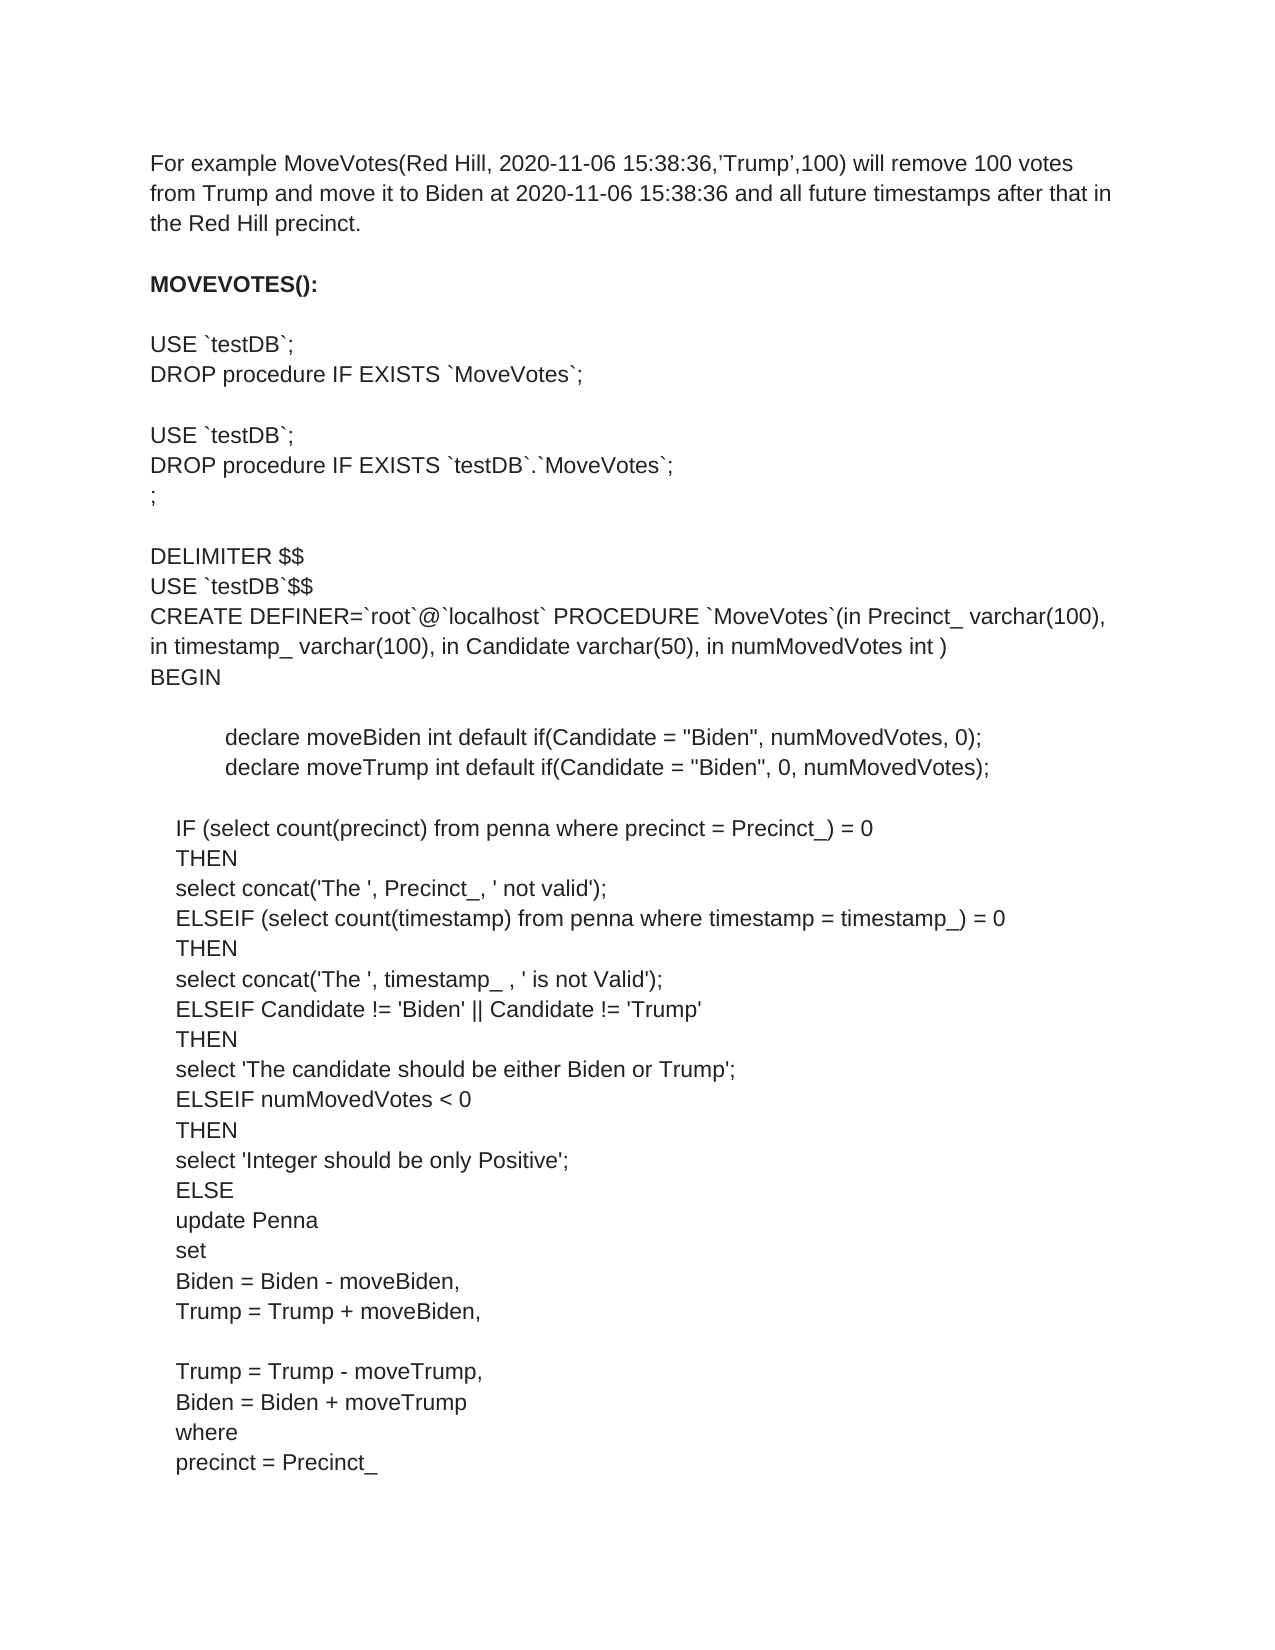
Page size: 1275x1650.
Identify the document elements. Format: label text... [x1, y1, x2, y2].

text declare moveBiden int default if(Candidate = "Biden", numMovedVotes, 0); [150, 724, 1125, 750]
text THEN [150, 935, 1125, 962]
text ELSEIF (select count(timestamp) from penna where timestamp = timestamp_) = 0 [150, 905, 1125, 932]
text select 'The candidate should be either Biden or Trump'; [150, 1056, 1125, 1083]
text USE `testDB`; [150, 422, 1125, 448]
text THEN [150, 1026, 1125, 1052]
text DROP procedure IF EXISTS `testDB`.`MoveVotes`; [150, 452, 1125, 478]
text CREATE DEFINER=`root`@`localhost` PROCEDURE `MoveVotes`(in Precinct_ varchar(100), in timestamp_ varchar(100), in Candidate varchar(50), in numMovedVotes int ) [150, 603, 1125, 660]
text Trump = Trump + moveBiden, [150, 1298, 1125, 1324]
text set [150, 1237, 1125, 1264]
text ELSEIF Candidate != 'Biden' || Candidate != 'Trump' [150, 996, 1125, 1022]
text select concat('The ', Precinct_, ' not valid'); [150, 875, 1125, 901]
text update Penna [150, 1207, 1125, 1234]
text Biden = Biden - moveBiden, [150, 1268, 1125, 1294]
text ELSEIF numMovedVotes < 0 [150, 1086, 1125, 1113]
text USE `testDB`; [150, 331, 1125, 358]
text where [150, 1419, 1125, 1445]
text THEN [150, 1117, 1125, 1143]
text select 'Integer should be only Positive'; [150, 1147, 1125, 1173]
text precinct = Precinct_ [150, 1449, 1125, 1475]
text For example MoveVotes(Red Hill, 2020-11-06 15:38:36,’Trump’,100) will remove 100 votes from Trump and move it to Biden at 2020-11-06 15:38:36 and all future timestamps after that in the Red Hill precinct. [150, 150, 1125, 237]
text ; [150, 482, 1125, 509]
text USE `testDB`$$ [150, 573, 1125, 599]
text Trump = Trump - moveTrump, [150, 1358, 1125, 1385]
text ELSE [150, 1177, 1125, 1203]
text BEGIN [150, 663, 1125, 690]
text IF (select count(precinct) from penna where precinct = Precinct_) = 0 [150, 814, 1125, 841]
text MOVEVOTES(): [150, 271, 1125, 297]
text DROP procedure IF EXISTS `MoveVotes`; [150, 361, 1125, 388]
text declare moveTrump int default if(Candidate = "Biden", 0, numMovedVotes); [150, 754, 1125, 781]
text THEN [150, 845, 1125, 871]
text select concat('The ', timestamp_ , ' is not Valid'); [150, 966, 1125, 992]
text Biden = Biden + moveTrump [150, 1388, 1125, 1415]
text DELIMITER $$ [150, 543, 1125, 569]
